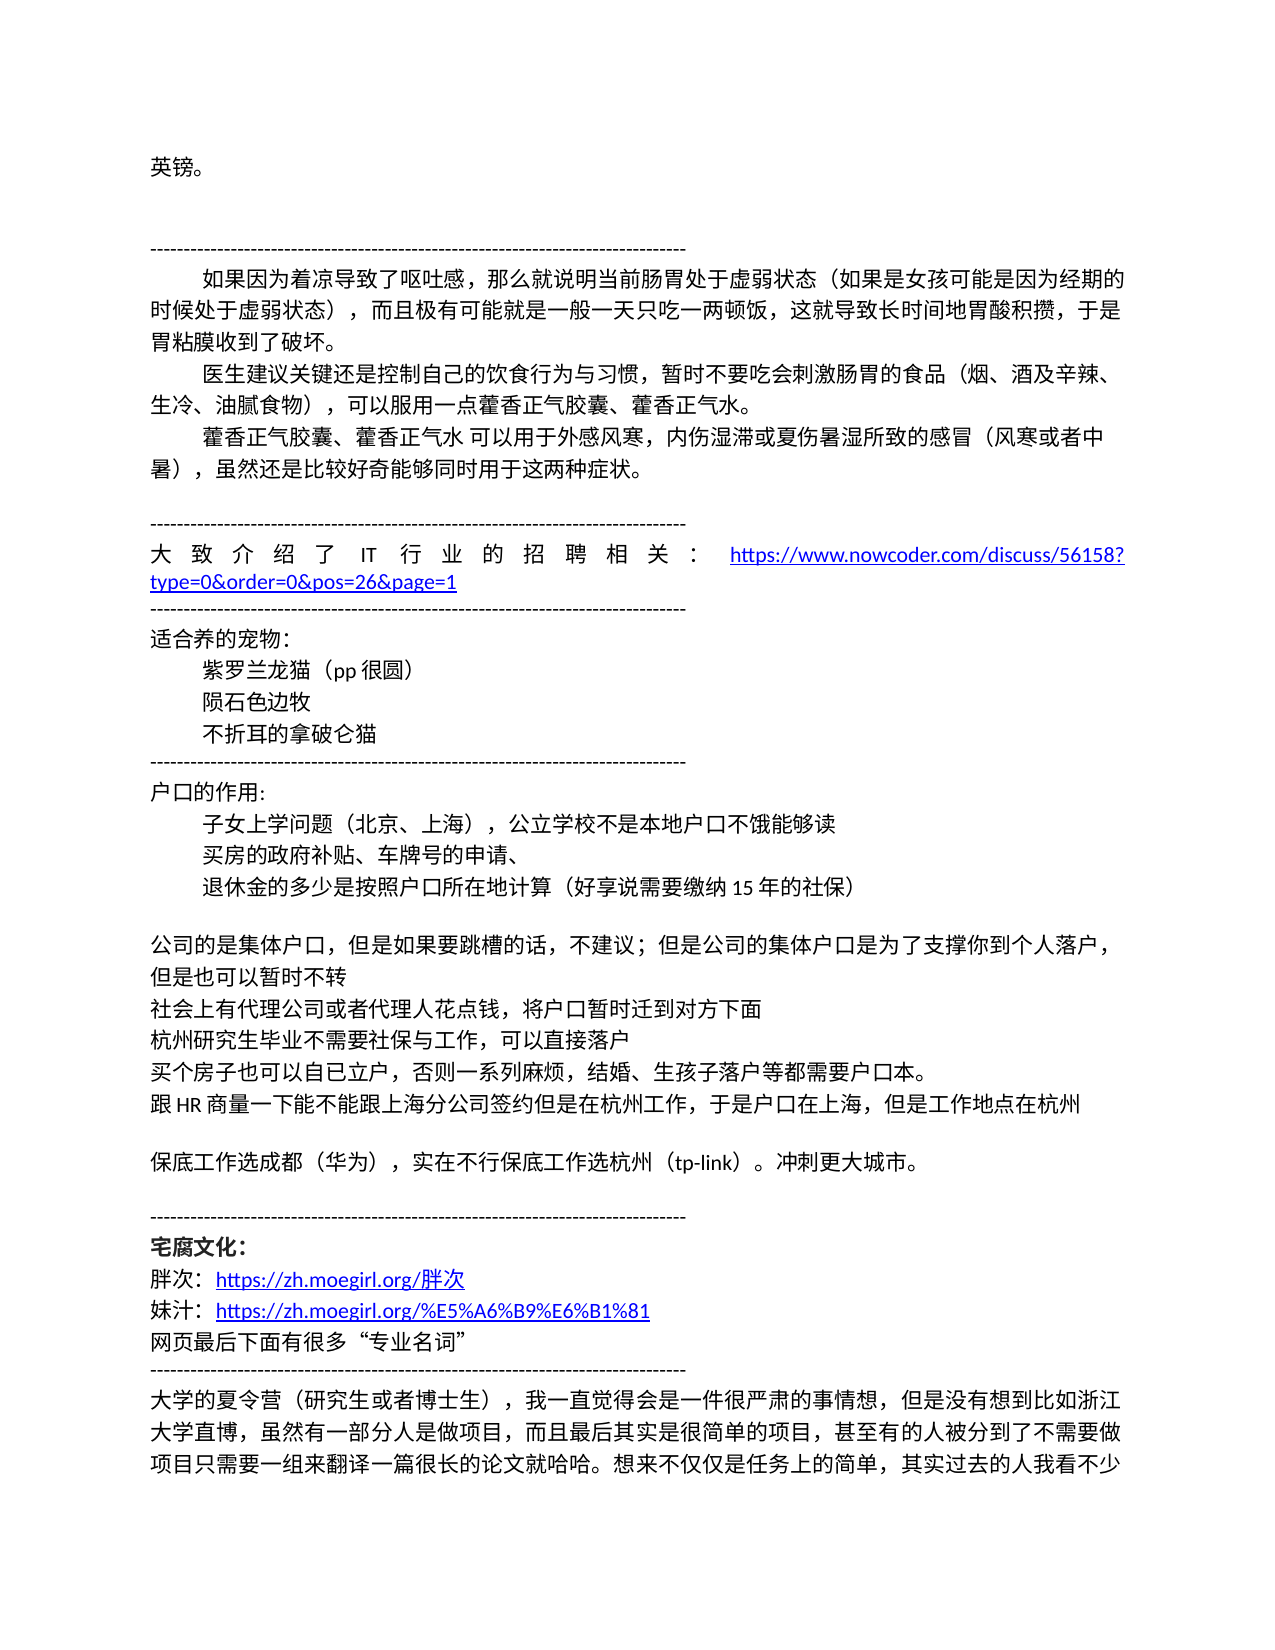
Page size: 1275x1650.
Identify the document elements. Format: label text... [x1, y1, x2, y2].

text 杭州研究生毕业不需要社保与工作，可以直接落户 [150, 1023, 1125, 1055]
text 保底工作选成都（华为），实在不行保底工作选杭州（tp-link）。冲刺更大城市。 [150, 1145, 1125, 1177]
text 买房的政府补贴、车牌号的申请、 [150, 838, 1125, 870]
text 公司的是集体户口，但是如果要跳槽的话，不建议；但是公司的集体户口是为了支撑你到个人落户，但是也可以暂时不转 [150, 928, 1125, 992]
text -------------------------------------------------------------------------------- [150, 748, 1125, 775]
text -------------------------------------------------------------------------------- [150, 510, 1125, 537]
text 医生建议关键还是控制自己的饮食行为与习惯，暂时不要吃会刺激肠胃的食品（烟、酒及辛辣、生冷、油腻食物），可以服用一点藿香正气胶囊、藿香正气水。 [150, 357, 1125, 420]
text 藿香正气胶囊、藿香正气水 可以用于外感风寒，内伤湿滞或夏伤暑湿所致的感冒（风寒或者中暑），虽然还是比较好奇能够同时用于这两种症状。 [150, 420, 1125, 483]
text 户口的作用: [150, 775, 1125, 807]
text 如果因为着凉导致了呕吐感，那么就说明当前肠胃处于虚弱状态（如果是女孩可能是因为经期的时候处于虚弱状态），而且极有可能就是一般一天只吃一两顿饭，这就导致长时间地胃酸积攒，于是胃粘膜收到了破坏。 [150, 262, 1125, 357]
text 宅腐文化： [150, 1230, 1125, 1262]
text -------------------------------------------------------------------------------- [150, 235, 1125, 262]
text 妹汁：https://zh.moegirl.org/%E5%A6%B9%E6%B1%81 [150, 1293, 1125, 1325]
text 社会上有代理公司或者代理人花点钱，将户口暂时迁到对方下面 [150, 992, 1125, 1023]
text -------------------------------------------------------------------------------- [150, 1357, 1125, 1383]
text 退休金的多少是按照户口所在地计算（好享说需要缴纳15年的社保） [150, 870, 1125, 902]
text 适合养的宠物： [150, 622, 1125, 653]
text -------------------------------------------------------------------------------- [150, 1203, 1125, 1230]
text -------------------------------------------------------------------------------- [150, 595, 1125, 622]
text 紫罗兰龙猫（pp很圆） [150, 653, 1125, 685]
text 1797年，英国国会制订了一项法案，使得这座桥可以被私人买下然后收费。由于这座桥位于蒙默思郡和海依村之间，其间有著名的旅游区金谷，游客众多，所以收入十分可观，每年可以收益10万英镑。 [150, 150, 1125, 182]
text 跟HR商量一下能不能跟上海分公司签约但是在杭州工作，于是户口在上海，但是工作地点在杭州 [150, 1087, 1125, 1118]
text 陨石色边牧 [150, 685, 1125, 717]
text 大致介绍了IT行业的招聘相关：https://www.nowcoder.com/discuss/56158?type=0&order=0&pos=26&page=1 [150, 537, 1125, 595]
text 大学的夏令营（研究生或者博士生），我一直觉得会是一件很严肃的事情想，但是没有想到比如浙江大学直博，虽然有一部分人是做项目，而且最后其实是很简单的项目，甚至有的人被分到了不需要做项目只需要一组来翻译一篇很长的论文就哈哈。想来不仅仅是任务上的简单，其实过去的人我看不少都是很水的。 [150, 1383, 1125, 1478]
text 买个房子也可以自已立户，否则一系列麻烦，结婚、生孩子落户等都需要户口本。 [150, 1055, 1125, 1087]
text 胖次：https://zh.moegirl.org/胖次 [150, 1262, 1125, 1293]
text 不折耳的拿破仑猫 [150, 717, 1125, 748]
text 子女上学问题（北京、上海），公立学校不是本地户口不饿能够读 [150, 807, 1125, 838]
text 网页最后下面有很多“专业名词” [150, 1325, 1125, 1357]
